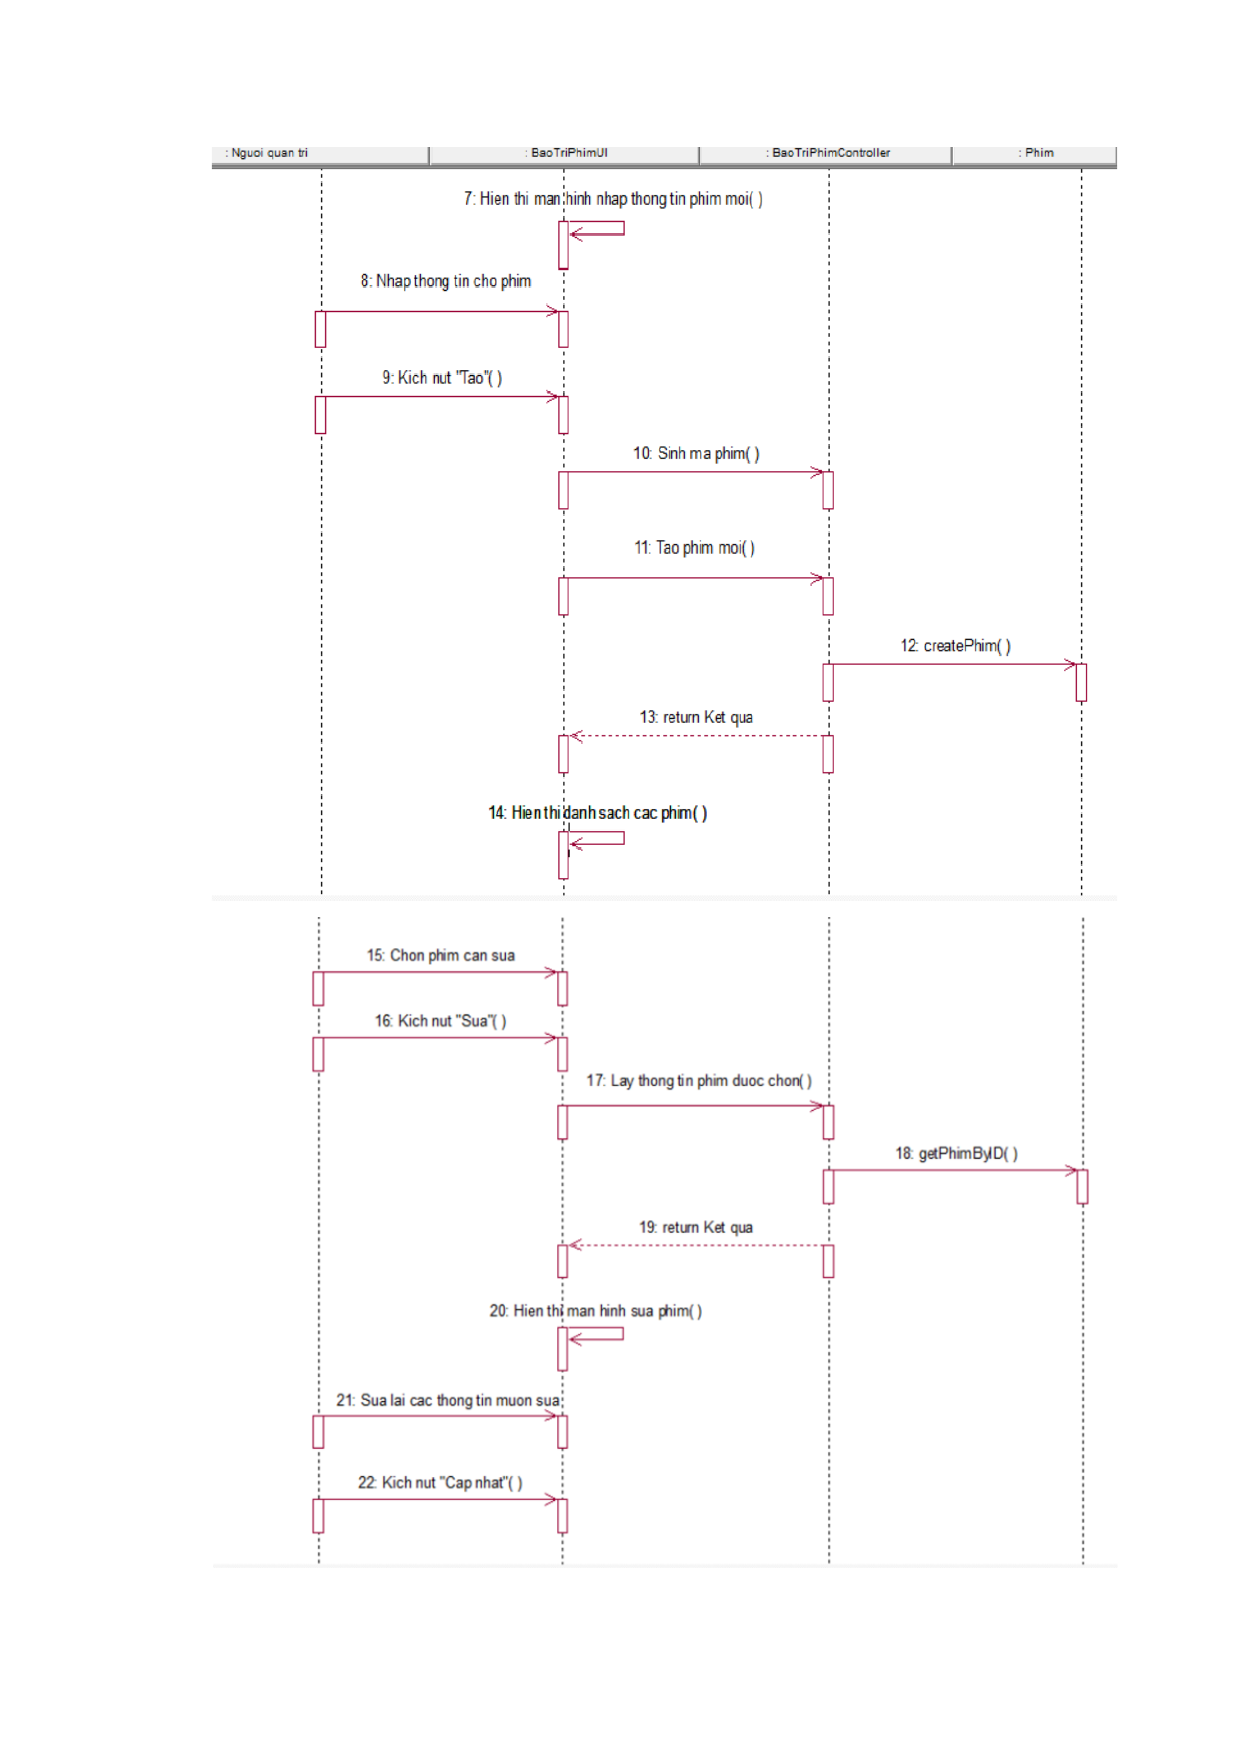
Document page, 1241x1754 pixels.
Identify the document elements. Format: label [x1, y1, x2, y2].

picture [211, 917, 1118, 1571]
picture [211, 147, 1118, 901]
